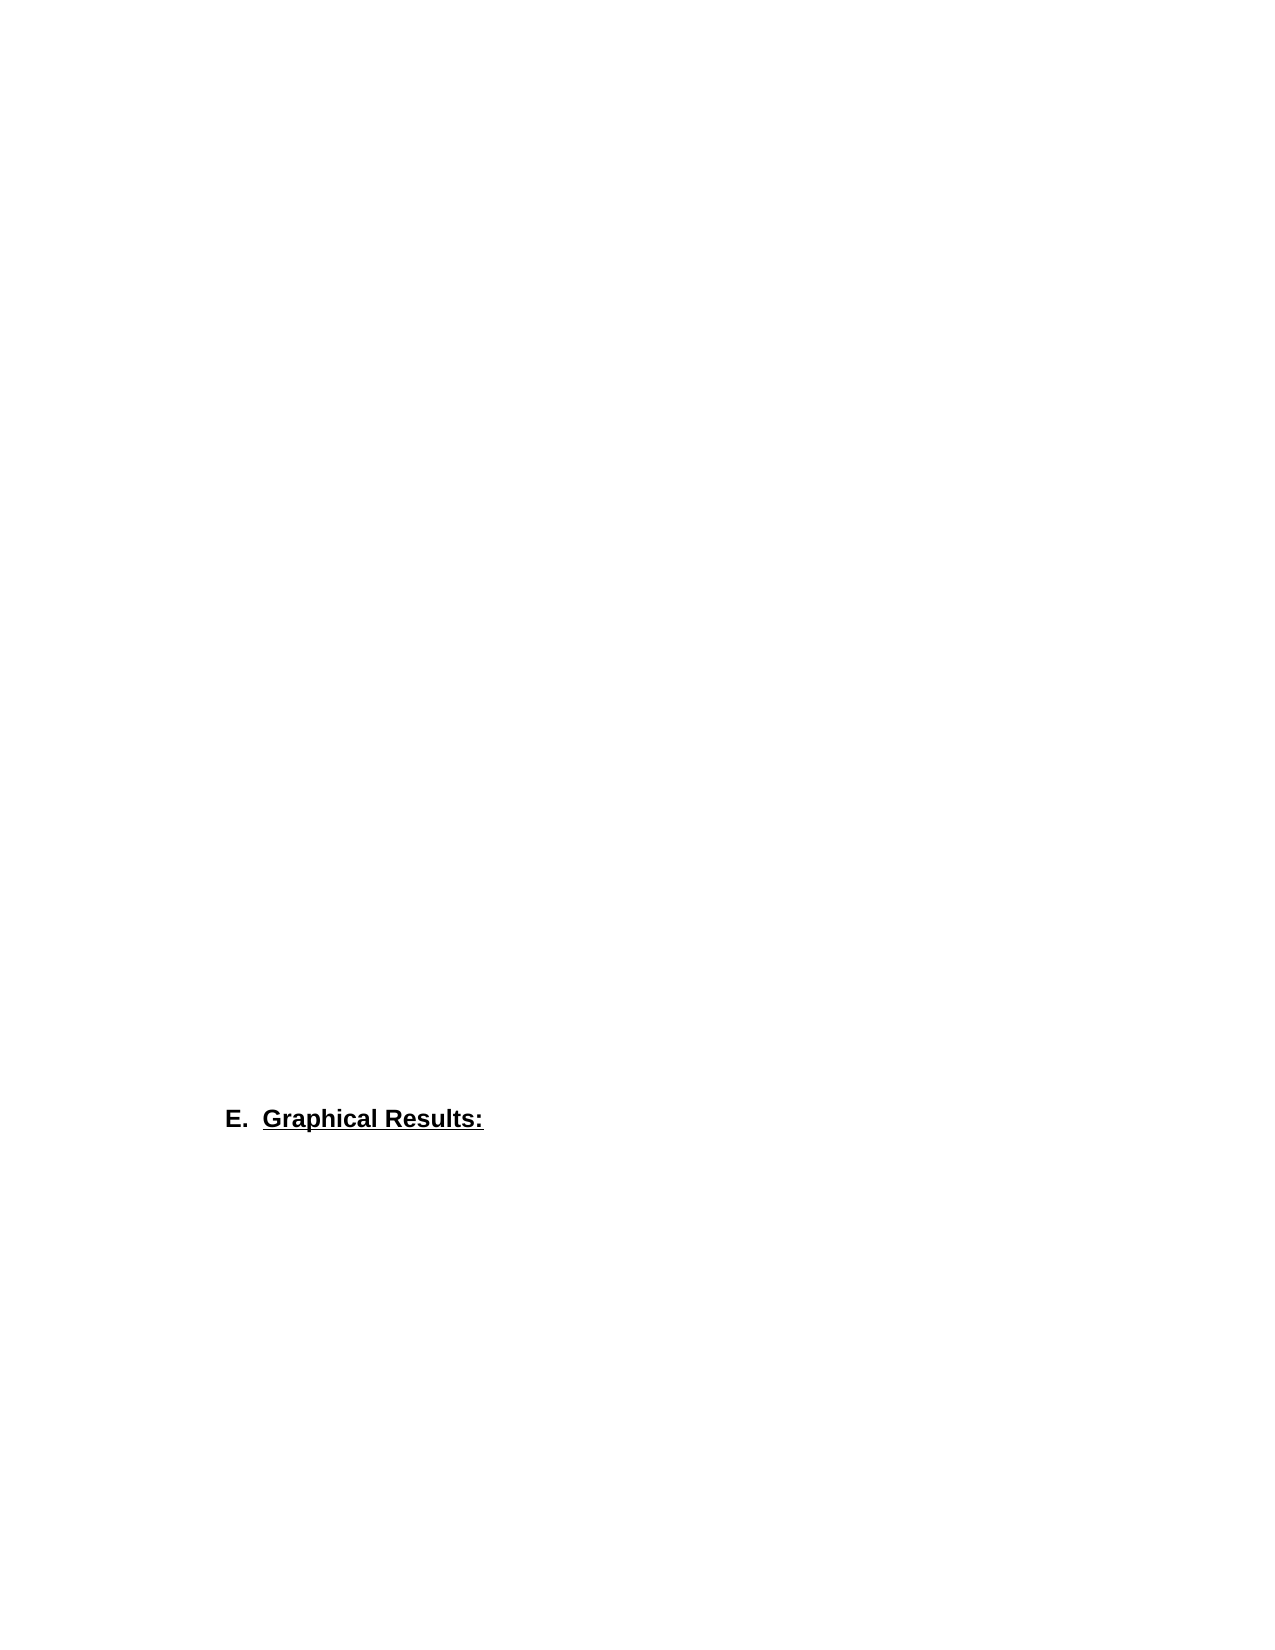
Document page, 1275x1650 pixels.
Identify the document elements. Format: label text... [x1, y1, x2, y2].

list Graphical Results: [225, 1104, 1125, 1133]
